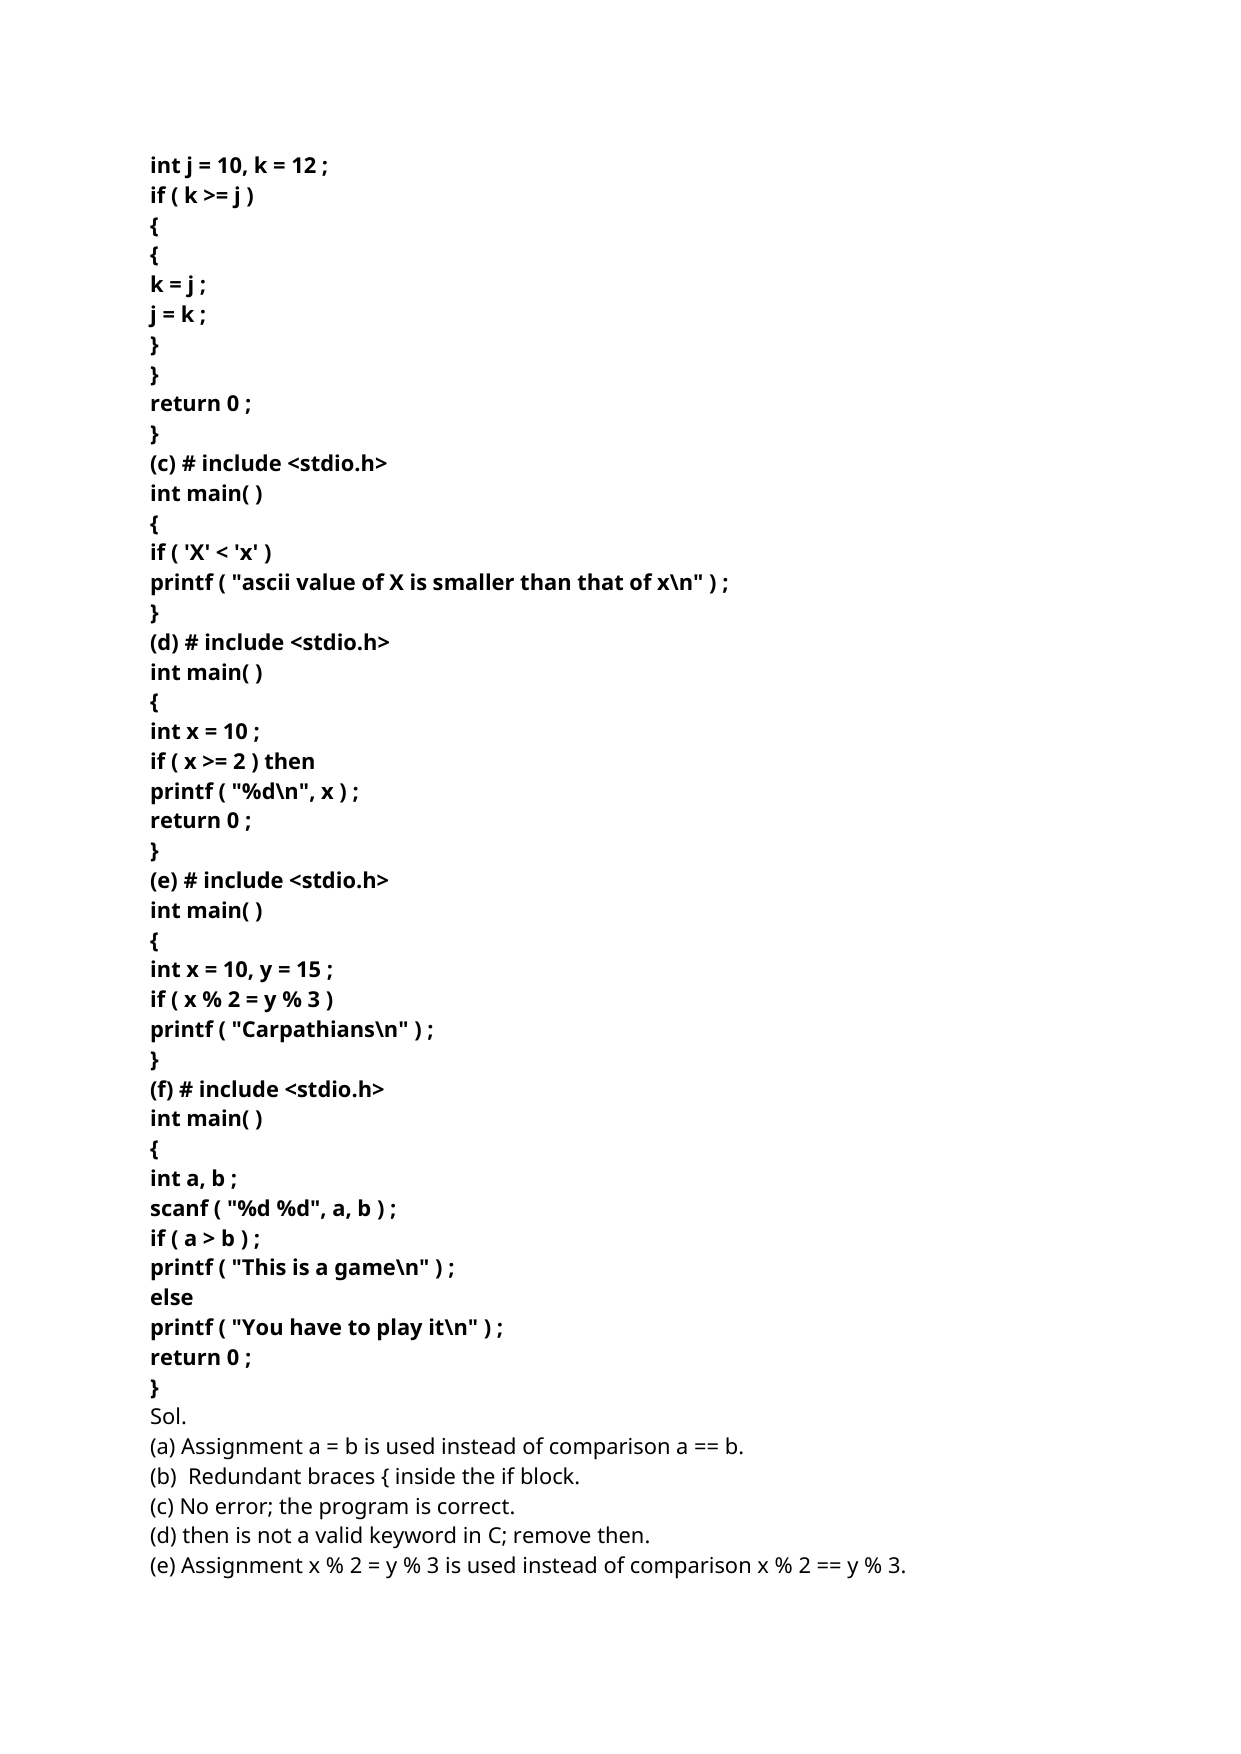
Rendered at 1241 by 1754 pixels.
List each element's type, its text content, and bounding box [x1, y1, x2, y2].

text (c) No error; the program is correct. [150, 1491, 1090, 1520]
text return 0 ; [150, 805, 1090, 835]
text (d) # include <stdio.h> [150, 627, 1090, 656]
text return 0 ; [150, 388, 1090, 418]
text { [150, 507, 1090, 537]
text int main( ) [150, 1103, 1090, 1133]
text printf ( "Carpathians\n" ) ; [150, 1014, 1090, 1044]
text (e) Assignment x % 2 = y % 3 is used instead of comparison x % 2 == y % 3. [150, 1550, 1090, 1580]
text (d) then is not a valid keyword in C; remove then. [150, 1520, 1090, 1550]
text return 0 ; [150, 1342, 1090, 1371]
text (a) Assignment a = b is used instead of comparison a == b. [150, 1431, 1090, 1461]
text printf ( "ascii value of X is smaller than that of x\n" ) ; [150, 567, 1090, 597]
text (c) # include <stdio.h> [150, 448, 1090, 478]
text printf ( "This is a game\n" ) ; [150, 1252, 1090, 1282]
text printf ( "You have to play it\n" ) ; [150, 1312, 1090, 1342]
text if ( a > b ) ; [150, 1222, 1090, 1252]
text k = j ; [150, 269, 1090, 299]
text } [150, 1044, 1090, 1073]
text } [150, 418, 1090, 448]
text int main( ) [150, 478, 1090, 507]
text j = k ; [150, 299, 1090, 329]
text int j = 10, k = 12 ; [150, 150, 1090, 180]
text } [150, 1371, 1090, 1401]
text (e) # include <stdio.h> [150, 865, 1090, 895]
text } [150, 597, 1090, 627]
text } [150, 329, 1090, 358]
text { [150, 239, 1090, 269]
text int a, b ; [150, 1163, 1090, 1193]
text { [150, 209, 1090, 239]
text { [150, 924, 1090, 954]
text if ( 'X' < 'x' ) [150, 537, 1090, 567]
text if ( x % 2 = y % 3 ) [150, 984, 1090, 1014]
text scanf ( "%d %d", a, b ) ; [150, 1193, 1090, 1222]
text else [150, 1282, 1090, 1312]
text if ( x >= 2 ) then [150, 746, 1090, 776]
text printf ( "%d\n", x ) ; [150, 776, 1090, 805]
text (f) # include <stdio.h> [150, 1073, 1090, 1103]
text if ( k >= j ) [150, 180, 1090, 209]
text Sol. [150, 1401, 1090, 1431]
text } [150, 835, 1090, 865]
text } [150, 358, 1090, 388]
text int main( ) [150, 895, 1090, 924]
text { [150, 686, 1090, 716]
text (b) Redundant braces { inside the if block. [150, 1461, 1090, 1491]
text int x = 10, y = 15 ; [150, 954, 1090, 984]
text int x = 10 ; [150, 716, 1090, 746]
text { [150, 1133, 1090, 1163]
text int main( ) [150, 656, 1090, 686]
